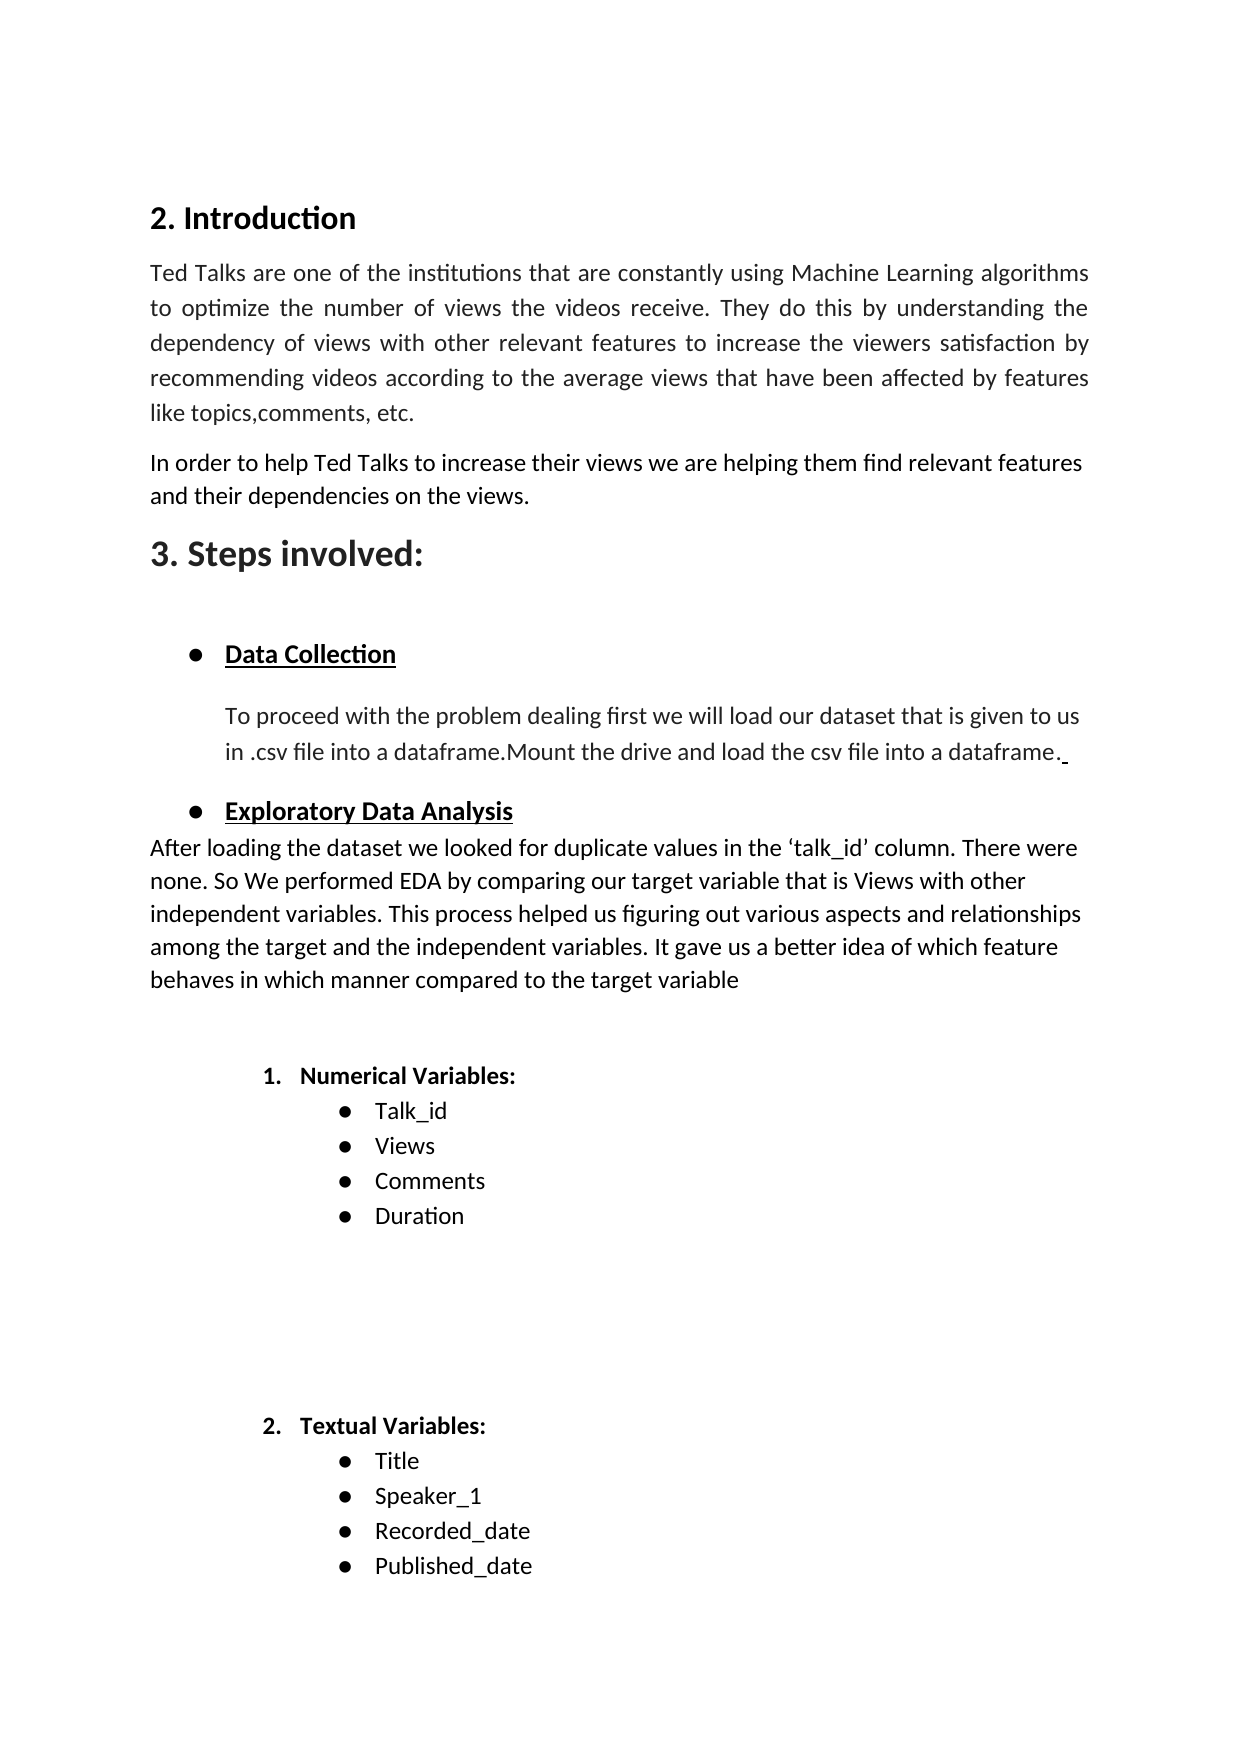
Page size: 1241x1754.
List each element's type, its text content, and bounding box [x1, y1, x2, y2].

list Duration [337, 1200, 1090, 1231]
list Comments [337, 1165, 1090, 1196]
list Numerical Variables: [262, 1060, 1090, 1091]
text 2. Introduction [150, 197, 1090, 238]
text 3. Steps involved: [150, 529, 1090, 575]
text To proceed with the problem dealing first we will load our dataset that is given to us in .csv file into a dataframe.Mount the drive and load the csv file into a dataframe. [225, 701, 1090, 767]
text In order to help Ted Talks to increase their views we are helping them find relevant features and their dependencies on the views. [150, 447, 1090, 511]
subtitle Ted Talks are one of the institutions that are constantly using Machine Learning algorithms to optimize the number of views the videos receive. They do this by understanding the dependency of views with other relevant features to increase the viewers satisfaction by recommending videos according to the average views that have been affected by features like topics,comments, etc. [150, 257, 1090, 428]
list Textual Variables: [262, 1410, 1090, 1441]
list Speaker_1 [337, 1480, 1090, 1511]
list Data Collection [187, 638, 1090, 671]
list Views [337, 1130, 1090, 1161]
list Recorded_date [337, 1515, 1090, 1546]
list Published_date [337, 1550, 1090, 1581]
list Title [337, 1445, 1090, 1476]
list Exploratory Data Analysis [187, 794, 1090, 827]
text After loading the dataset we looked for duplicate values in the ‘talk_id’ column. There were none. So We performed EDA by comparing our target variable that is Views with other independent variables. This process helped us figuring out various aspects and relationships among the target and the independent variables. It gave us a better idea of which feature behaves in which manner compared to the target variable [150, 832, 1090, 994]
list Talk_id [337, 1095, 1090, 1126]
